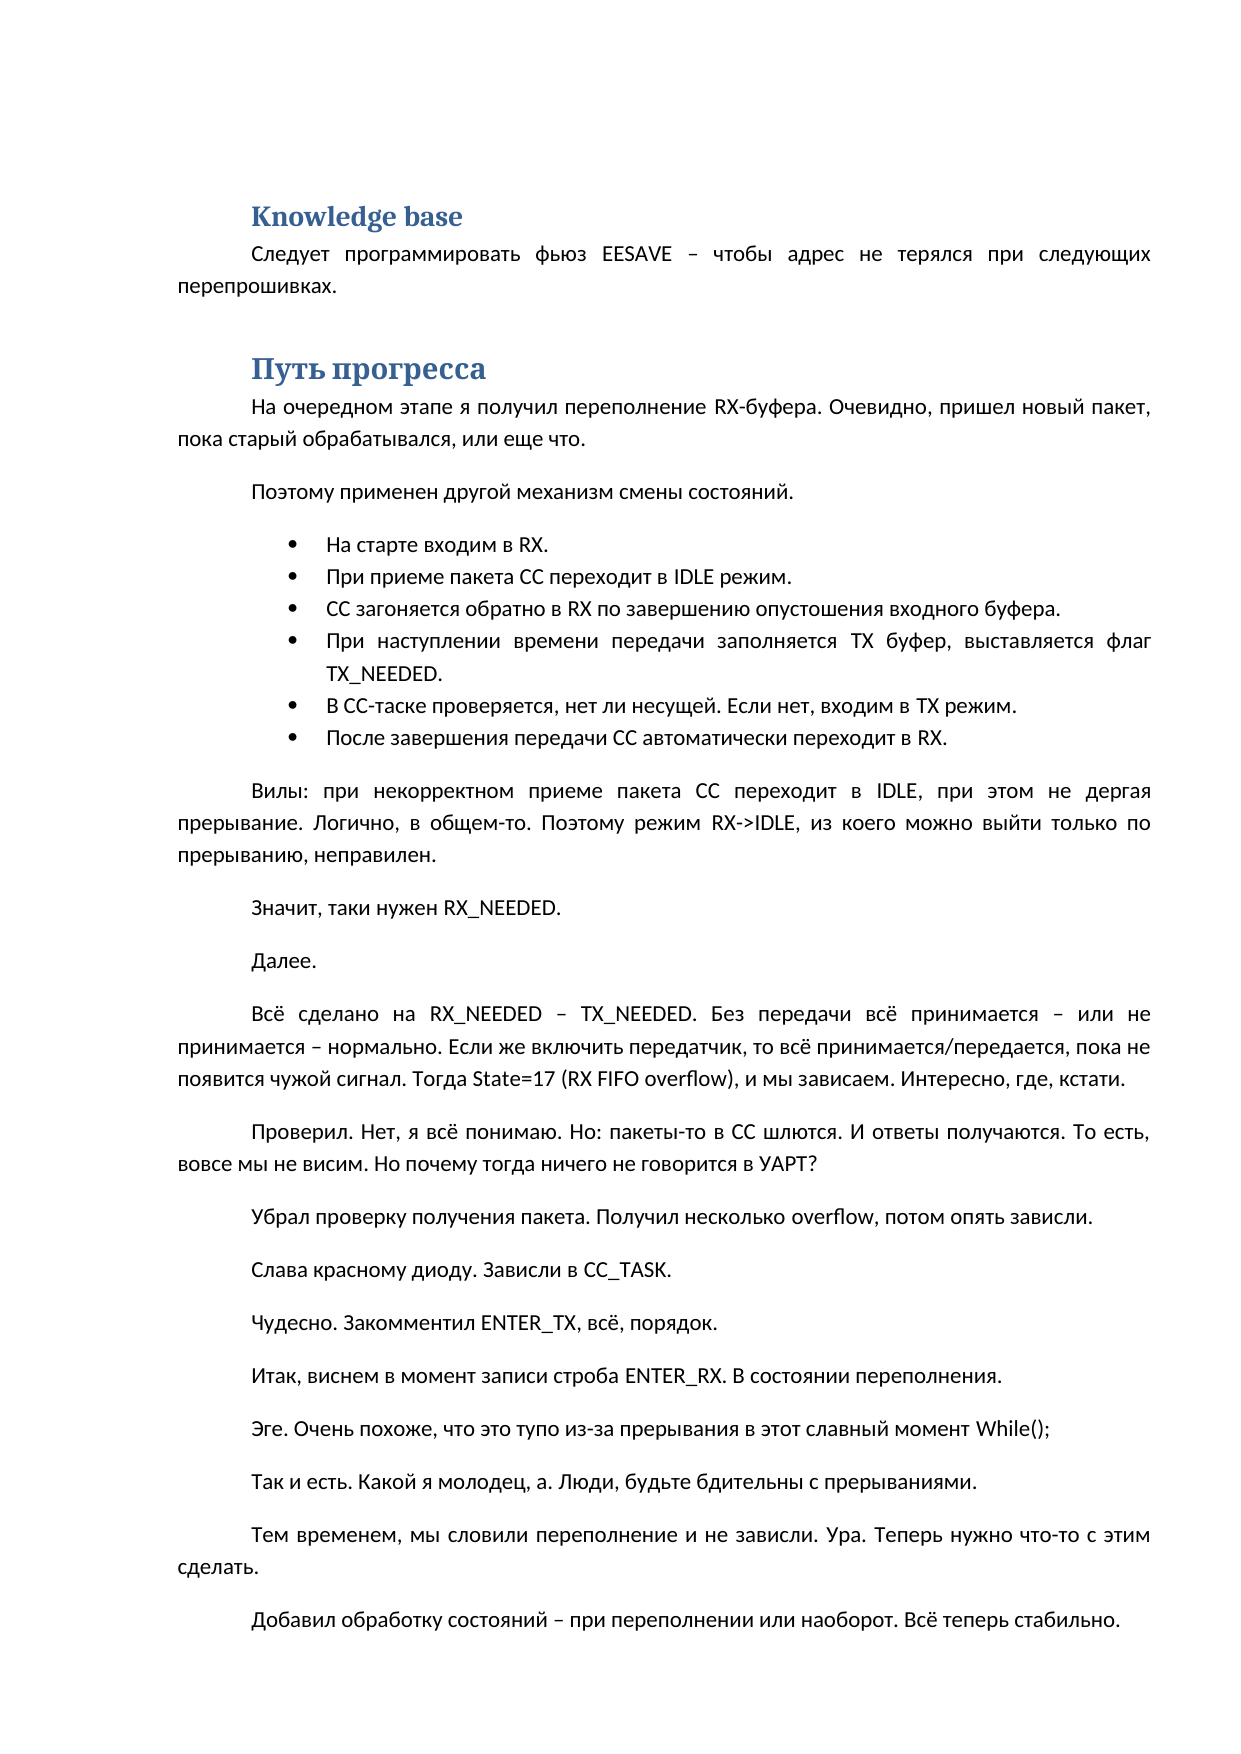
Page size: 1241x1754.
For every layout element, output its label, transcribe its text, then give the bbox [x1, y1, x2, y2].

text Всё сделано на RX_NEEDED – TX_NEEDED. Без передачи всё принимается – или не принимается – нормально. Если же включить передатчик, то всё принимается/передается, пока не появится чужой сигнал. Тогда State=17 (RX FIFO overflow), и мы зависаем. Интересно, где, кстати. [177, 999, 1152, 1092]
text Эге. Очень похоже, что это тупо из-за прерывания в этот славный момент While(); [177, 1414, 1152, 1442]
text Добавил обработку состояний – при переполнении или наоборот. Всё теперь стабильно. [177, 1606, 1152, 1633]
text Так и есть. Какой я молодец, а. Люди, будьте бдительны с прерываниями. [177, 1467, 1152, 1495]
text Чудесно. Закомментил ENTER_TX, всё, порядок. [177, 1308, 1152, 1336]
text Значит, таки нужен RX_NEEDED. [177, 893, 1152, 922]
list На старте входим в RX. [288, 530, 1152, 558]
text Итак, виснем в момент записи строба ENTER_RX. В состоянии переполнения. [177, 1361, 1152, 1389]
text Проверил. Нет, я всё понимаю. Но: пакеты-то в СС шлются. И ответы получаются. То есть, вовсе мы не висим. Но почему тогда ничего не говорится в УАРТ? [177, 1117, 1152, 1177]
subtitle Knowledge base [177, 200, 1152, 234]
text На очередном этапе я получил переполнение RX-буфера. Очевидно, пришел новый пакет, пока старый обрабатывался, или еще что. [177, 392, 1152, 452]
text Далее. [177, 947, 1152, 974]
list В СС-таске проверяется, нет ли несущей. Если нет, входим в TX режим. [288, 691, 1152, 719]
text Вилы: при некорректном приеме пакета СС переходит в IDLE, при этом не дергая прерывание. Логично, в общем-то. Поэтому режим RX->IDLE, из коего можно выйти только по прерыванию, неправилен. [177, 776, 1152, 868]
text Убрал проверку получения пакета. Получил несколько overflow, потом опять зависли. [177, 1202, 1152, 1230]
subtitle Путь прогресса [177, 353, 1152, 387]
list После завершения передачи СС автоматически переходит в RX. [288, 723, 1152, 751]
text Поэтому применен другой механизм смены состояний. [177, 477, 1152, 505]
text Тем временем, мы словили переполнение и не зависли. Ура. Теперь нужно что-то с этим сделать. [177, 1520, 1152, 1581]
list При приеме пакета СС переходит в IDLE режим. [288, 562, 1152, 590]
list СС загоняется обратно в RX по завершению опустошения входного буфера. [288, 594, 1152, 622]
text Слава красному диоду. Зависли в CC_TASK. [177, 1255, 1152, 1283]
text Следует программировать фьюз EESAVE – чтобы адрес не терялся при следующих перепрошивках. [177, 239, 1152, 299]
list При наступлении времени передачи заполняется TX буфер, выставляется флаг TX_NEEDED. [288, 627, 1152, 687]
